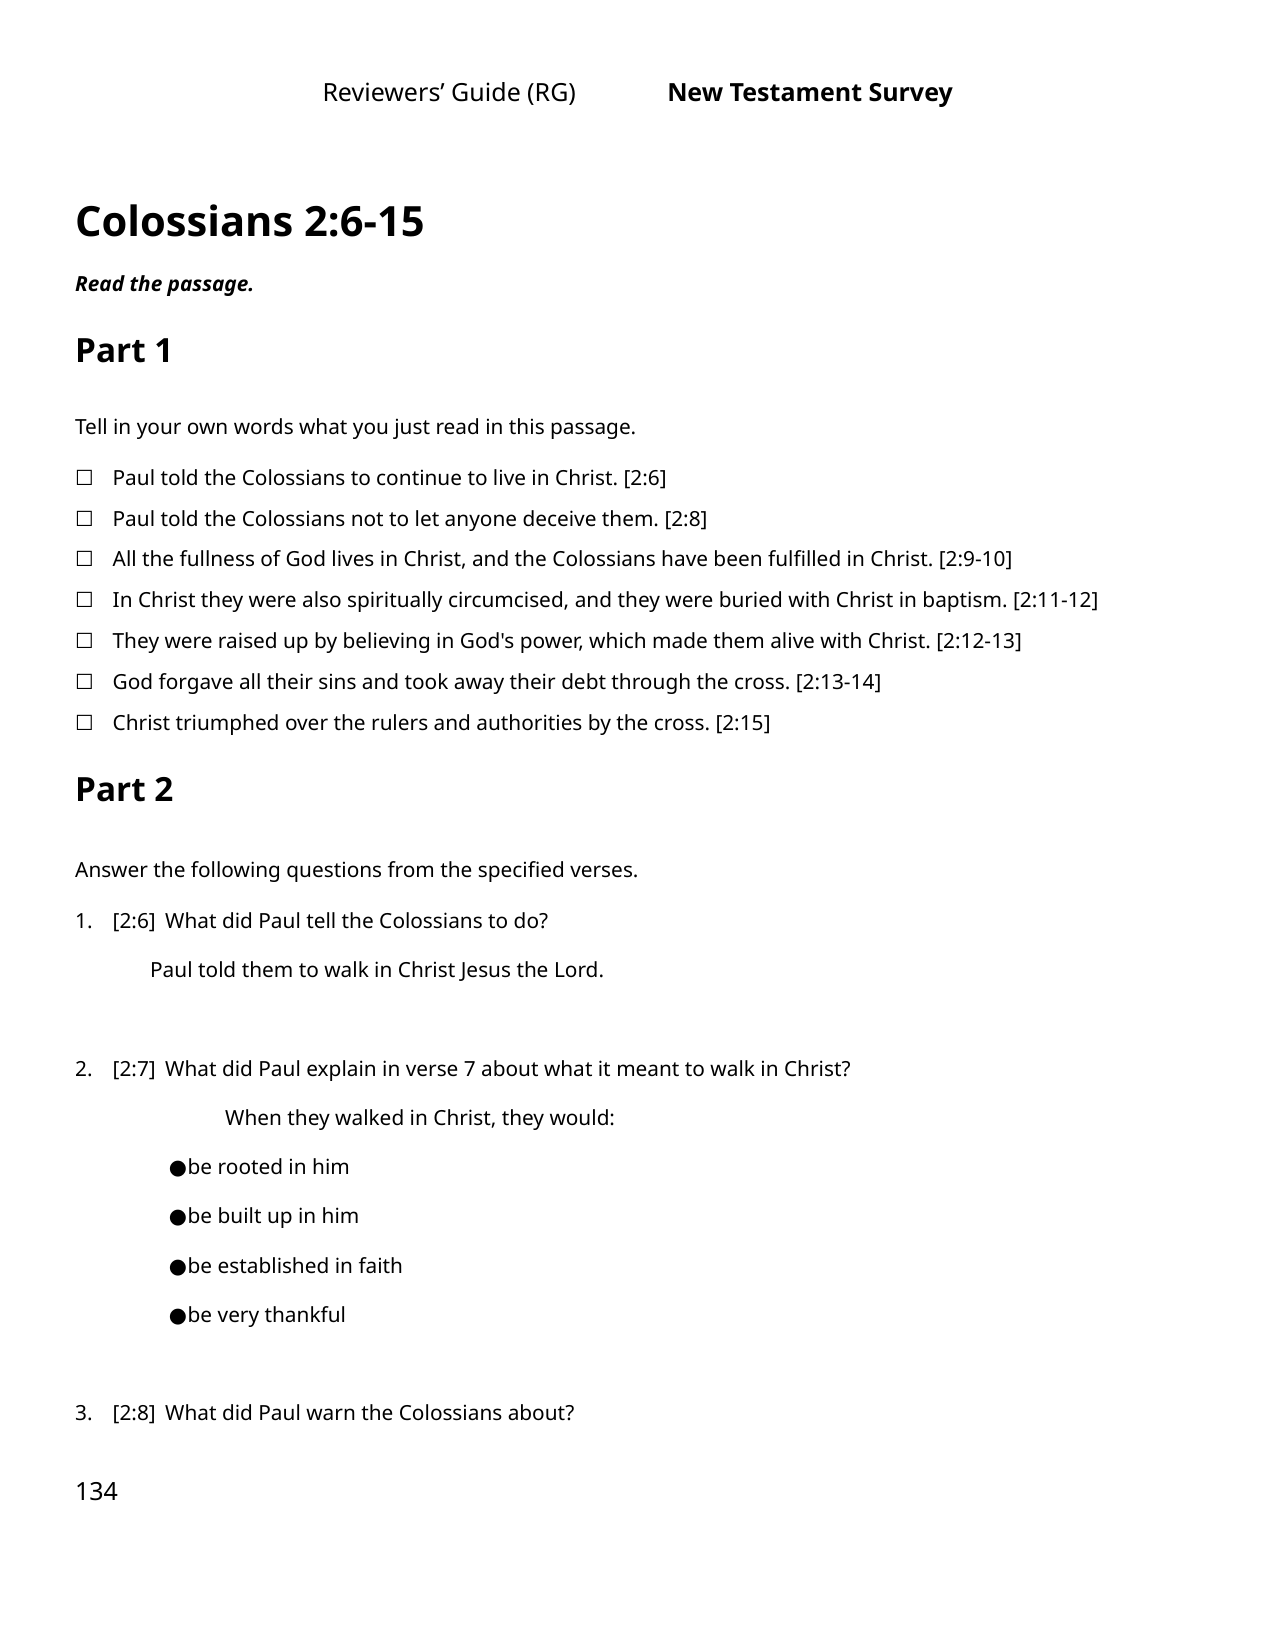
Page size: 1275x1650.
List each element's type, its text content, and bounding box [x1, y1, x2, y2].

list be very thankful [169, 1300, 1200, 1328]
subtitle Colossians 2:6-15 [75, 192, 1200, 248]
list All the fullness of God lives in Christ, and the Colossians have been fulfilled in Christ. [2:9-10] [75, 544, 1200, 573]
list God forgave all their sins and took away their debt through the cross. [2:13-14] [75, 667, 1200, 696]
list [2:6] What did Paul tell the Colossians to do? [75, 906, 1200, 934]
list [2:7] What did Paul explain in verse 7 about what it meant to walk in Christ? [75, 1054, 1200, 1082]
list be rooted in him [169, 1152, 1200, 1181]
text When they walked in Christ, they would: [150, 1103, 1200, 1131]
text Read the passage. [75, 269, 1200, 298]
text Part 2 [75, 766, 1200, 811]
list In Christ they were also spiritually circumcised, and they were buried with Christ in baptism. [2:11-12] [75, 586, 1200, 614]
list Christ triumphed over the rulers and authorities by the cross. [2:15] [75, 708, 1200, 737]
list Paul told the Colossians to continue to live in Christ. [2:6] [75, 463, 1200, 491]
text Paul told them to walk in Christ Jesus the Lord. [150, 955, 1200, 983]
text Part 1 [75, 327, 1200, 372]
list be established in faith [169, 1251, 1200, 1279]
list They were raised up by believing in God's power, which made them alive with Christ. [2:12-13] [75, 626, 1200, 655]
text Tell in your own words what you just read in this passage. [75, 412, 1200, 440]
list be built up in him [169, 1201, 1200, 1230]
text Answer the following questions from the specified verses. [75, 855, 1200, 883]
list [2:8] What did Paul warn the Colossians about? [75, 1398, 1200, 1427]
list Paul told the Colossians not to let anyone deceive them. [2:8] [75, 504, 1200, 532]
